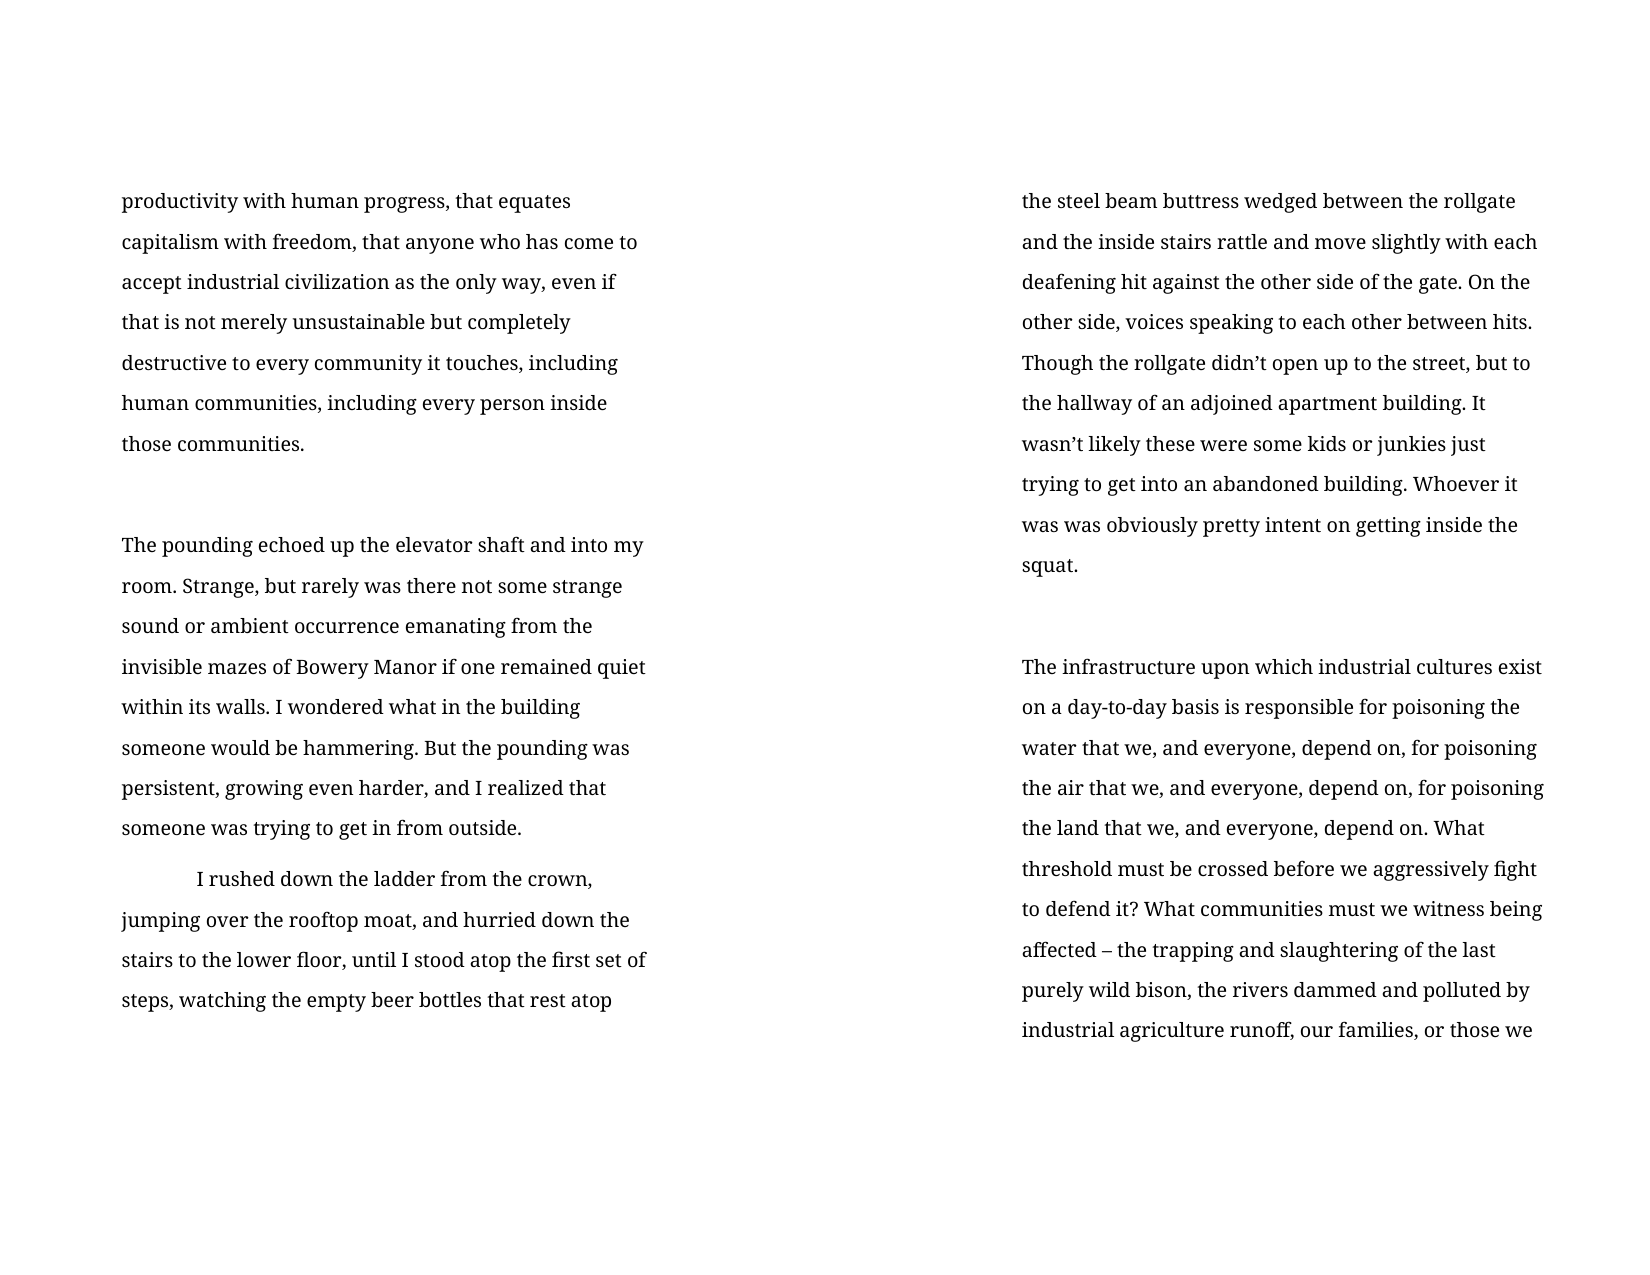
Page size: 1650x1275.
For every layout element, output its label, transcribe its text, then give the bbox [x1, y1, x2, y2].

text I rushed down the ladder from the crown, jumping over the rooftop moat, and hurried down the stairs to the lower floor, until I stood atop the first set of steps, watching the empty beer bottles that rest atop the steel beam buttress wedged between the rollgate and the inside stairs rattle and move slightly with each deafening hit against the other side of the gate. On the other side, voices speaking to each other between hits. Though the rollgate didn’t open up to the street, but to the hallway of an adjoined apartment building. It wasn’t likely these were some kids or junkies just trying to get into an abandoned building. Whoever it was was obviously pretty intent on getting inside the squat. [121, 865, 647, 1014]
text The pounding echoed up the elevator shaft and into my room. Strange, but rarely was there not some strange sound or ambient occurrence emanating from the invisible mazes of Bowery Manor if one remained quiet within its walls. I wondered what in the building someone would be hammering. But the pounding was persistent, growing even harder, and I realized that someone was trying to get in from outside. [121, 532, 647, 842]
text I rushed down the ladder from the crown, jumping over the rooftop moat, and hurried down the stairs to the lower floor, until I stood atop the first set of steps, watching the empty beer bottles that rest atop the steel beam buttress wedged between the rollgate and the inside stairs rattle and move slightly with each deafening hit against the other side of the gate. On the other side, voices speaking to each other between hits. Though the rollgate didn’t open up to the street, but to the hallway of an adjoined apartment building. It wasn’t likely these were some kids or junkies just trying to get into an abandoned building. Whoever it was was obviously pretty intent on getting inside the squat. [1022, 187, 1547, 578]
